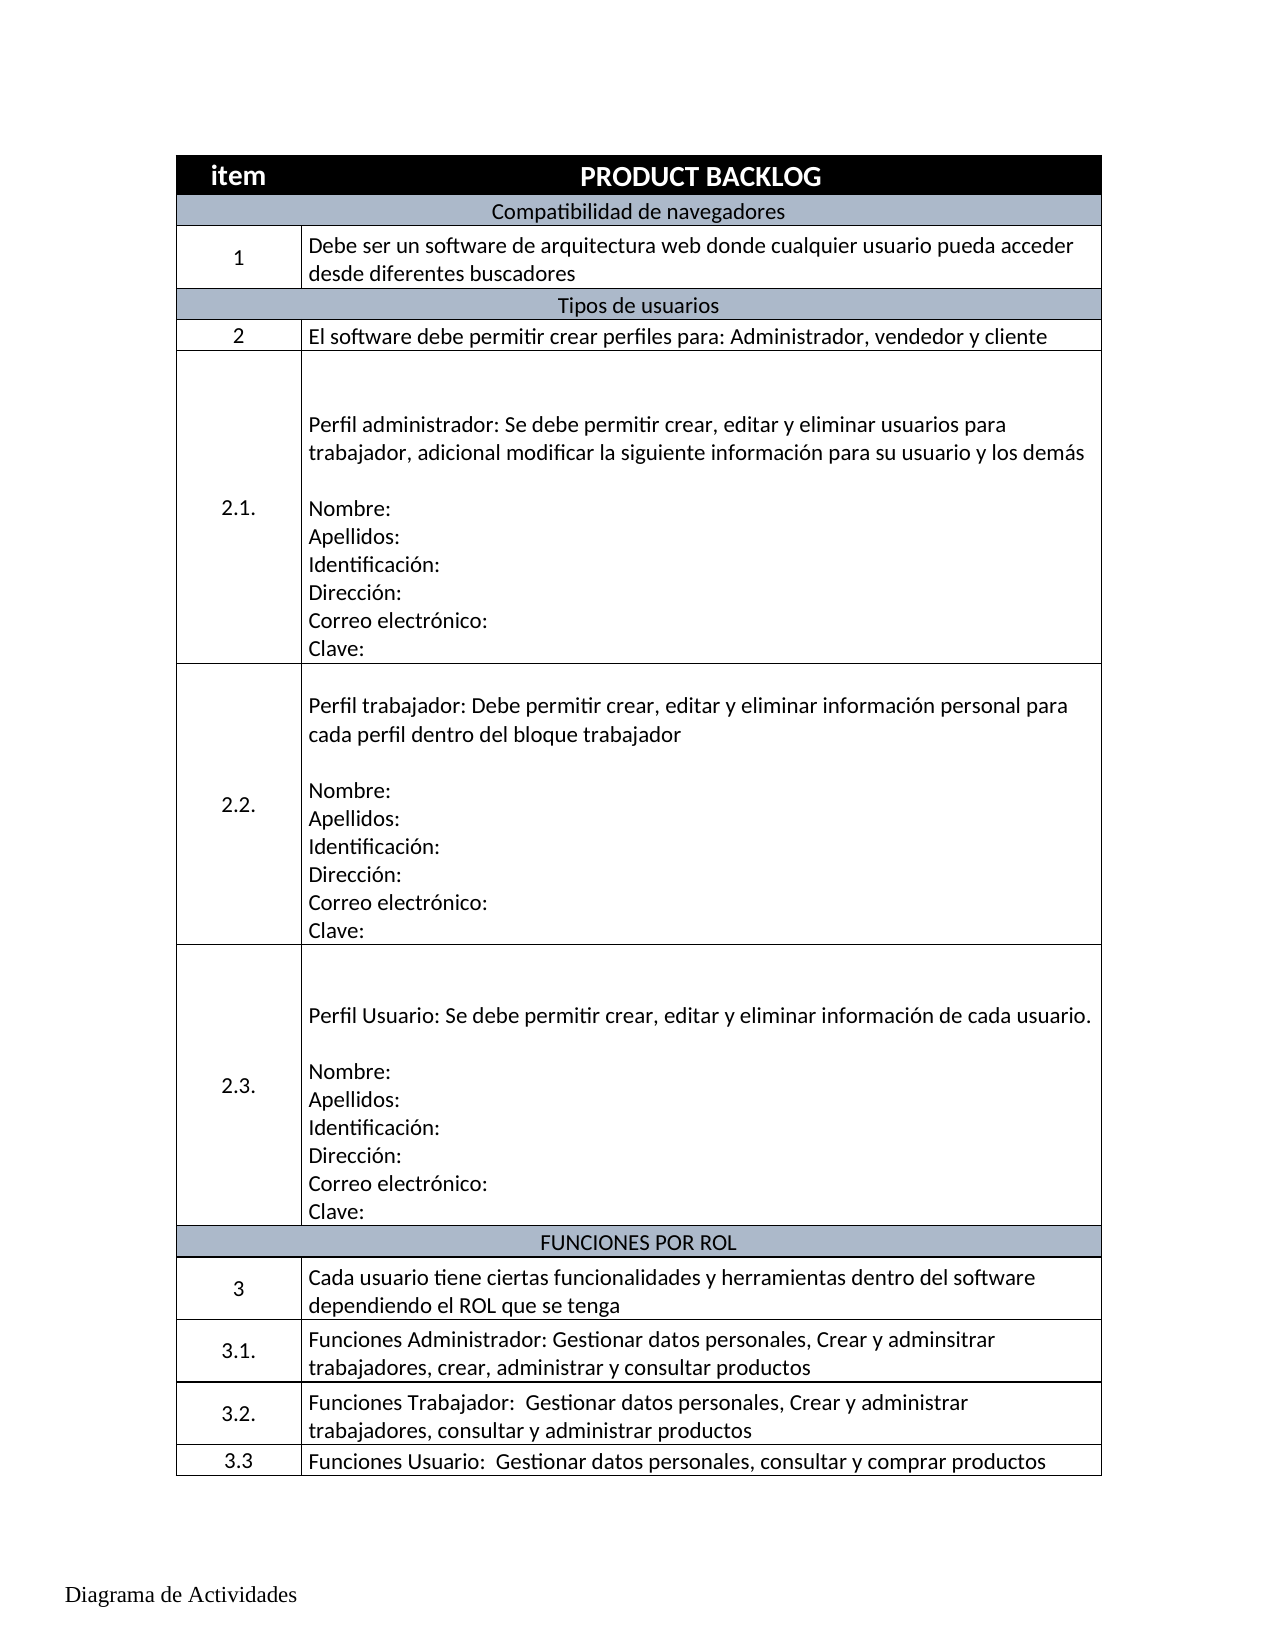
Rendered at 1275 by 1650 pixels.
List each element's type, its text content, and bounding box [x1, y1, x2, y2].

table_header item [177, 156, 301, 194]
table_cell 3.2. [177, 1383, 301, 1444]
table_cell Cada usuario tiene ciertas funcionalidades y herramientas dentro del software dependiendo el ROL que se tenga [302, 1258, 1101, 1319]
table_cell 2.2. [177, 664, 301, 944]
table_cell Tipos de usuarios [177, 289, 1101, 319]
table_cell Funciones Trabajador: Gestionar datos personales, Crear y administrar trabajadores, consultar y administrar productos [302, 1383, 1101, 1444]
table_cell Perfil trabajador: Debe permitir crear, editar y eliminar información personal para cada perfil dentro del bloque trabajador Nombre: Apellidos: Identificación: Dirección: Correo electrónico: Clave: [302, 664, 1101, 944]
table_header PRODUCT BACKLOG [302, 156, 1101, 194]
table_cell Funciones Usuario: Gestionar datos personales, consultar y comprar productos [302, 1445, 1101, 1475]
table_cell 3.3 [177, 1445, 301, 1475]
table_cell 2 [177, 320, 301, 350]
table_cell 3 [177, 1258, 301, 1319]
text Diagrama de Actividades [64, 1582, 1212, 1608]
table_cell 3.1. [177, 1320, 301, 1381]
table_cell Perfil Usuario: Se debe permitir crear, editar y eliminar información de cada usuario. Nombre: Apellidos: Identificación: Dirección: Correo electrónico: Clave: [302, 945, 1101, 1225]
table_cell Compatibilidad de navegadores [177, 195, 1101, 225]
table_cell Perfil administrador: Se debe permitir crear, editar y eliminar usuarios para trabajador, adicional modificar la siguiente información para su usuario y los demás Nombre: Apellidos: Identificación: Dirección: Correo electrónico: Clave: [302, 351, 1101, 663]
table_cell 2.1. [177, 351, 301, 663]
table_cell 2.3. [177, 945, 301, 1225]
table_cell Funciones Administrador: Gestionar datos personales, Crear y adminsitrar trabajadores, crear, administrar y consultar productos [302, 1320, 1101, 1381]
table_cell El software debe permitir crear perfiles para: Administrador, vendedor y cliente [302, 320, 1101, 350]
table_cell FUNCIONES POR ROL [177, 1226, 1101, 1256]
table_cell 1 [177, 226, 301, 288]
table_cell Debe ser un software de arquitectura web donde cualquier usuario pueda acceder desde diferentes buscadores [302, 226, 1101, 288]
